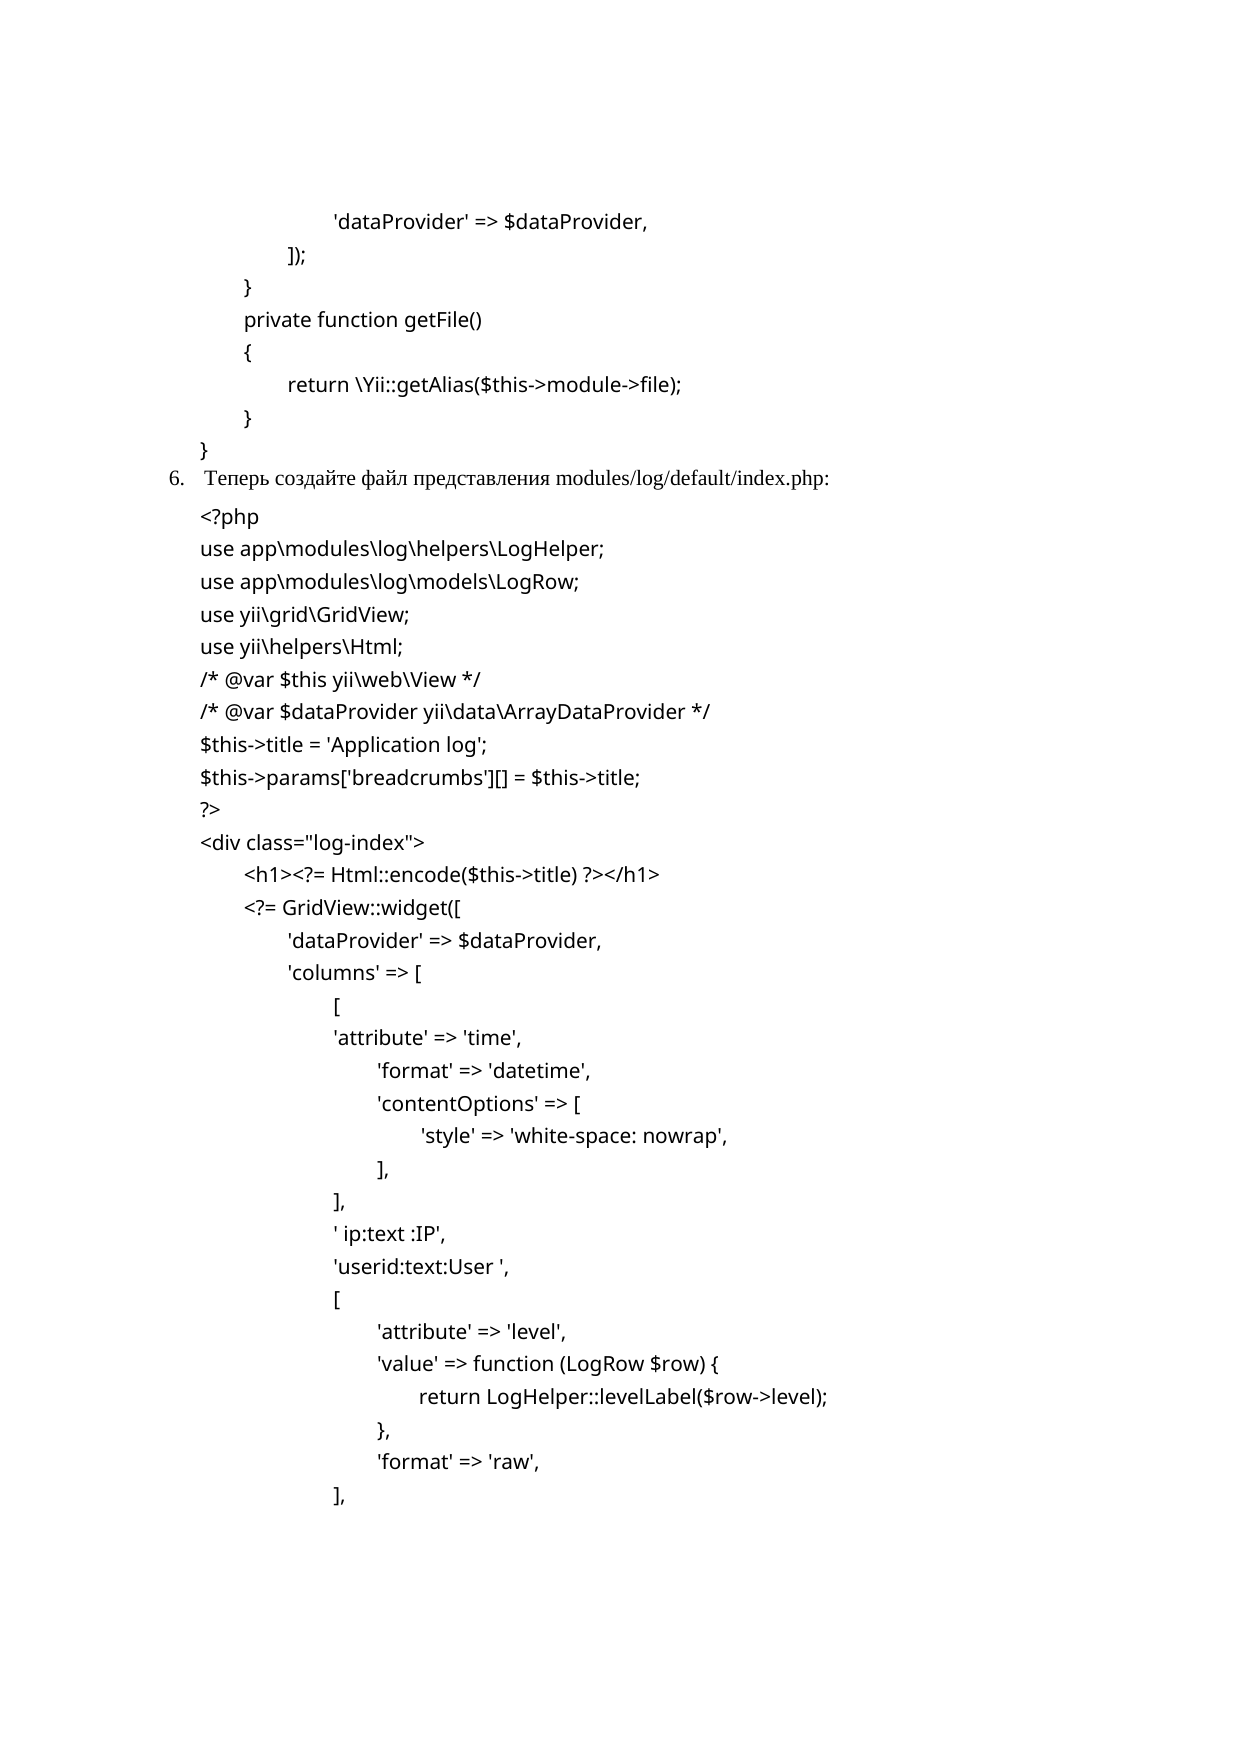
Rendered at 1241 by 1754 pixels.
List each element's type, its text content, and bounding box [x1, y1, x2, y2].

text $this->title = 'Application log'; [200, 730, 1149, 758]
text 'contentOptions' => [ [377, 1089, 1149, 1117]
text } [243, 403, 1149, 431]
text 'dataProvider' => $dataProvider, [333, 207, 1149, 236]
text 'value' => function (LogRow $row) { [377, 1349, 1149, 1378]
text 'format' => 'datetime', [377, 1056, 1149, 1084]
text /* @var $this yii\web\View */ [200, 665, 1149, 693]
text ]); [200, 240, 1149, 268]
text <h1><?= Html::encode($this->title) ?></h1> [243, 861, 1149, 889]
text ], [333, 1480, 1149, 1508]
text <?php [200, 502, 1149, 530]
list Теперь создайте файл представления modules/log/default/index.php: [168, 468, 1149, 490]
text <?= GridView::widget([ [243, 893, 1149, 922]
text 'attribute' => 'level', [377, 1317, 1149, 1345]
text <div class="log-index"> [200, 828, 1149, 856]
text } [200, 435, 1149, 464]
text use app\modules\log\helpers\LogHelper; use app\modules\log\models\LogRow; use yii\grid\GridView; use yii\helpers\Html; [200, 534, 1149, 661]
text }, [377, 1415, 1149, 1443]
text 'columns' => [ [200, 958, 1149, 987]
text 'format' => 'raw', [377, 1447, 1149, 1476]
text { [243, 337, 1149, 366]
text 'style' => 'white-space: nowrap', [421, 1121, 1149, 1150]
text 'dataProvider' => $dataProvider, [200, 926, 1149, 954]
text 'attribute' => 'time', [333, 1023, 1149, 1052]
text [ [333, 1284, 1149, 1313]
text private function getFile() [243, 305, 1149, 333]
text /* @var $dataProvider yii\data\ArrayDataProvider */ [200, 697, 1149, 726]
text ], [333, 1187, 1149, 1215]
text } [243, 272, 1149, 301]
text ], [377, 1154, 1149, 1182]
text $this->params['breadcrumbs'][] = $this->title; [200, 763, 1149, 791]
text ?> [200, 795, 1149, 824]
text return LogHelper::levelLabel($row->level); [418, 1382, 1149, 1411]
text [ [333, 991, 1149, 1019]
text 'userid:text:User ', [333, 1252, 1149, 1280]
text ' ip:text :IP', [333, 1219, 1149, 1248]
text return \Yii::getAlias($this->module->file); [200, 370, 1149, 398]
